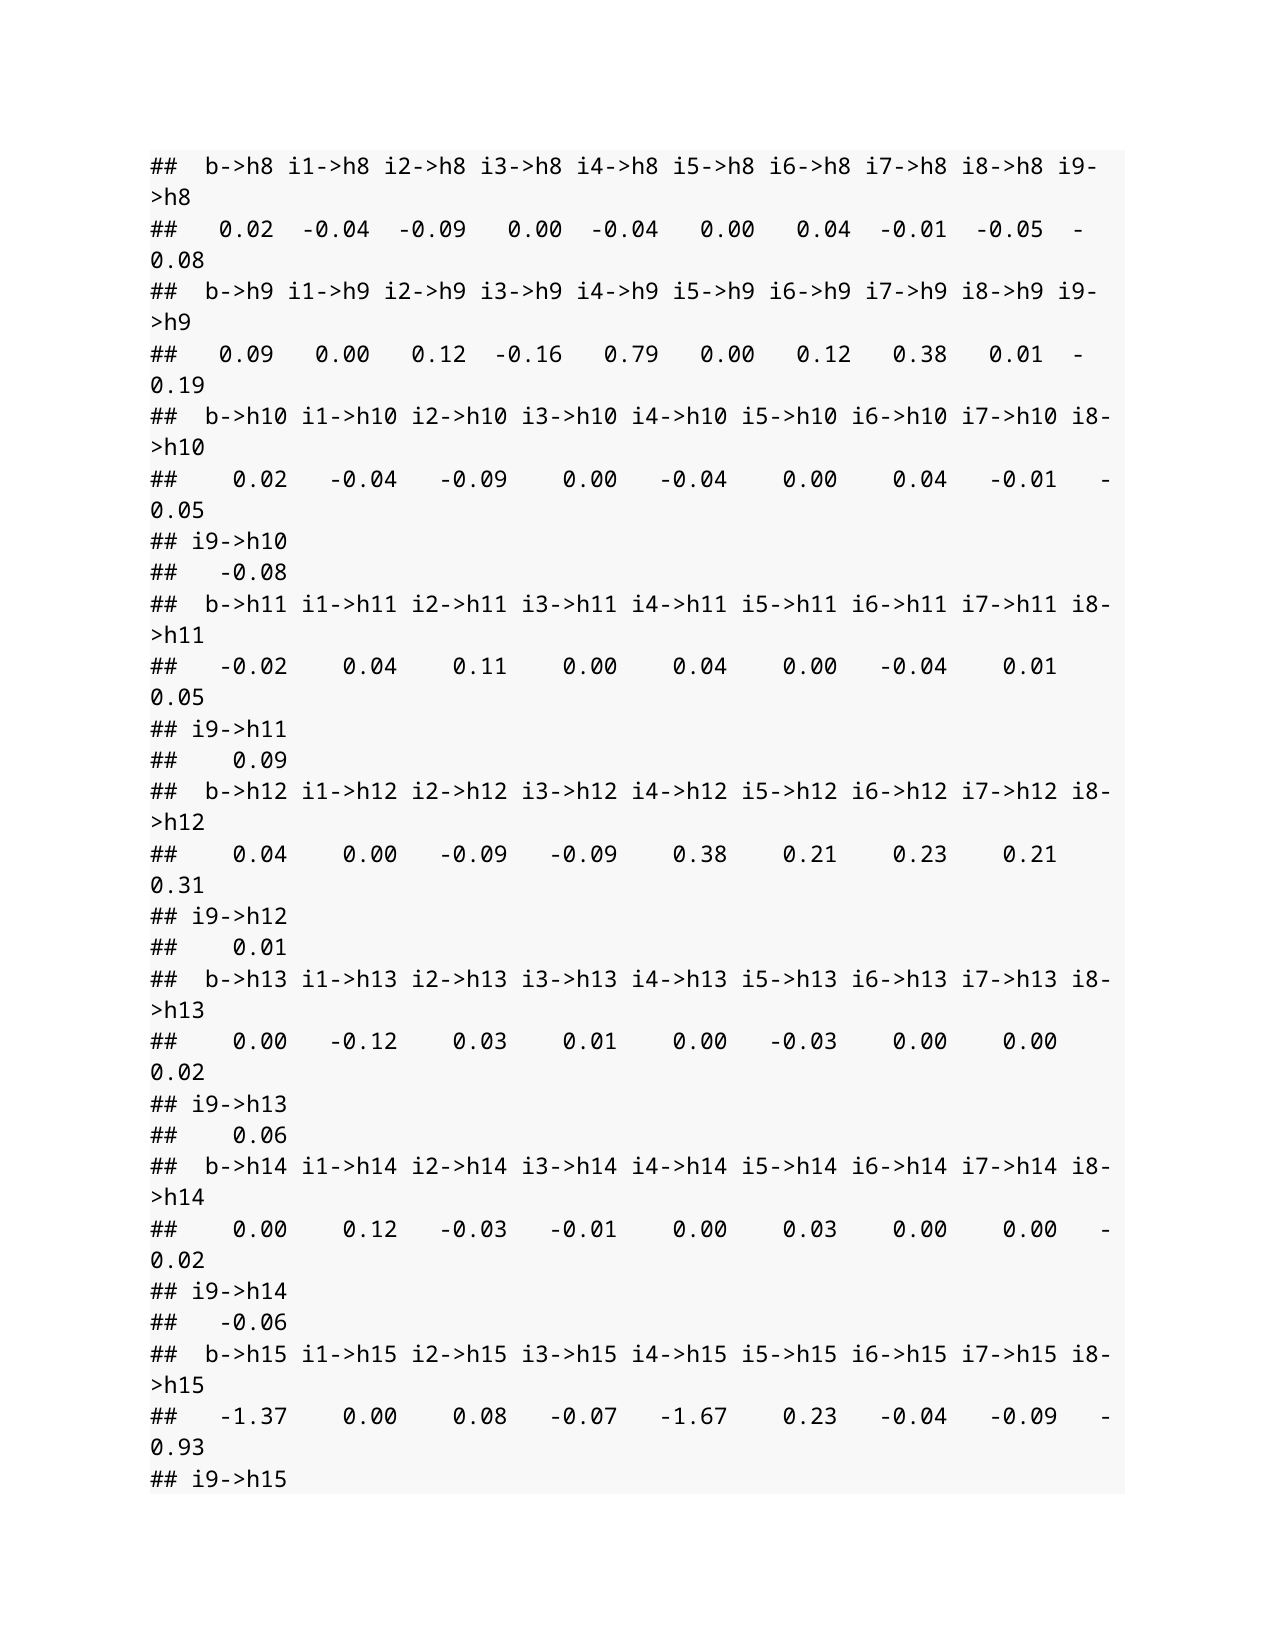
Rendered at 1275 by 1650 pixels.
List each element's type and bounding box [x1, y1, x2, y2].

text [150, 150, 1125, 1494]
